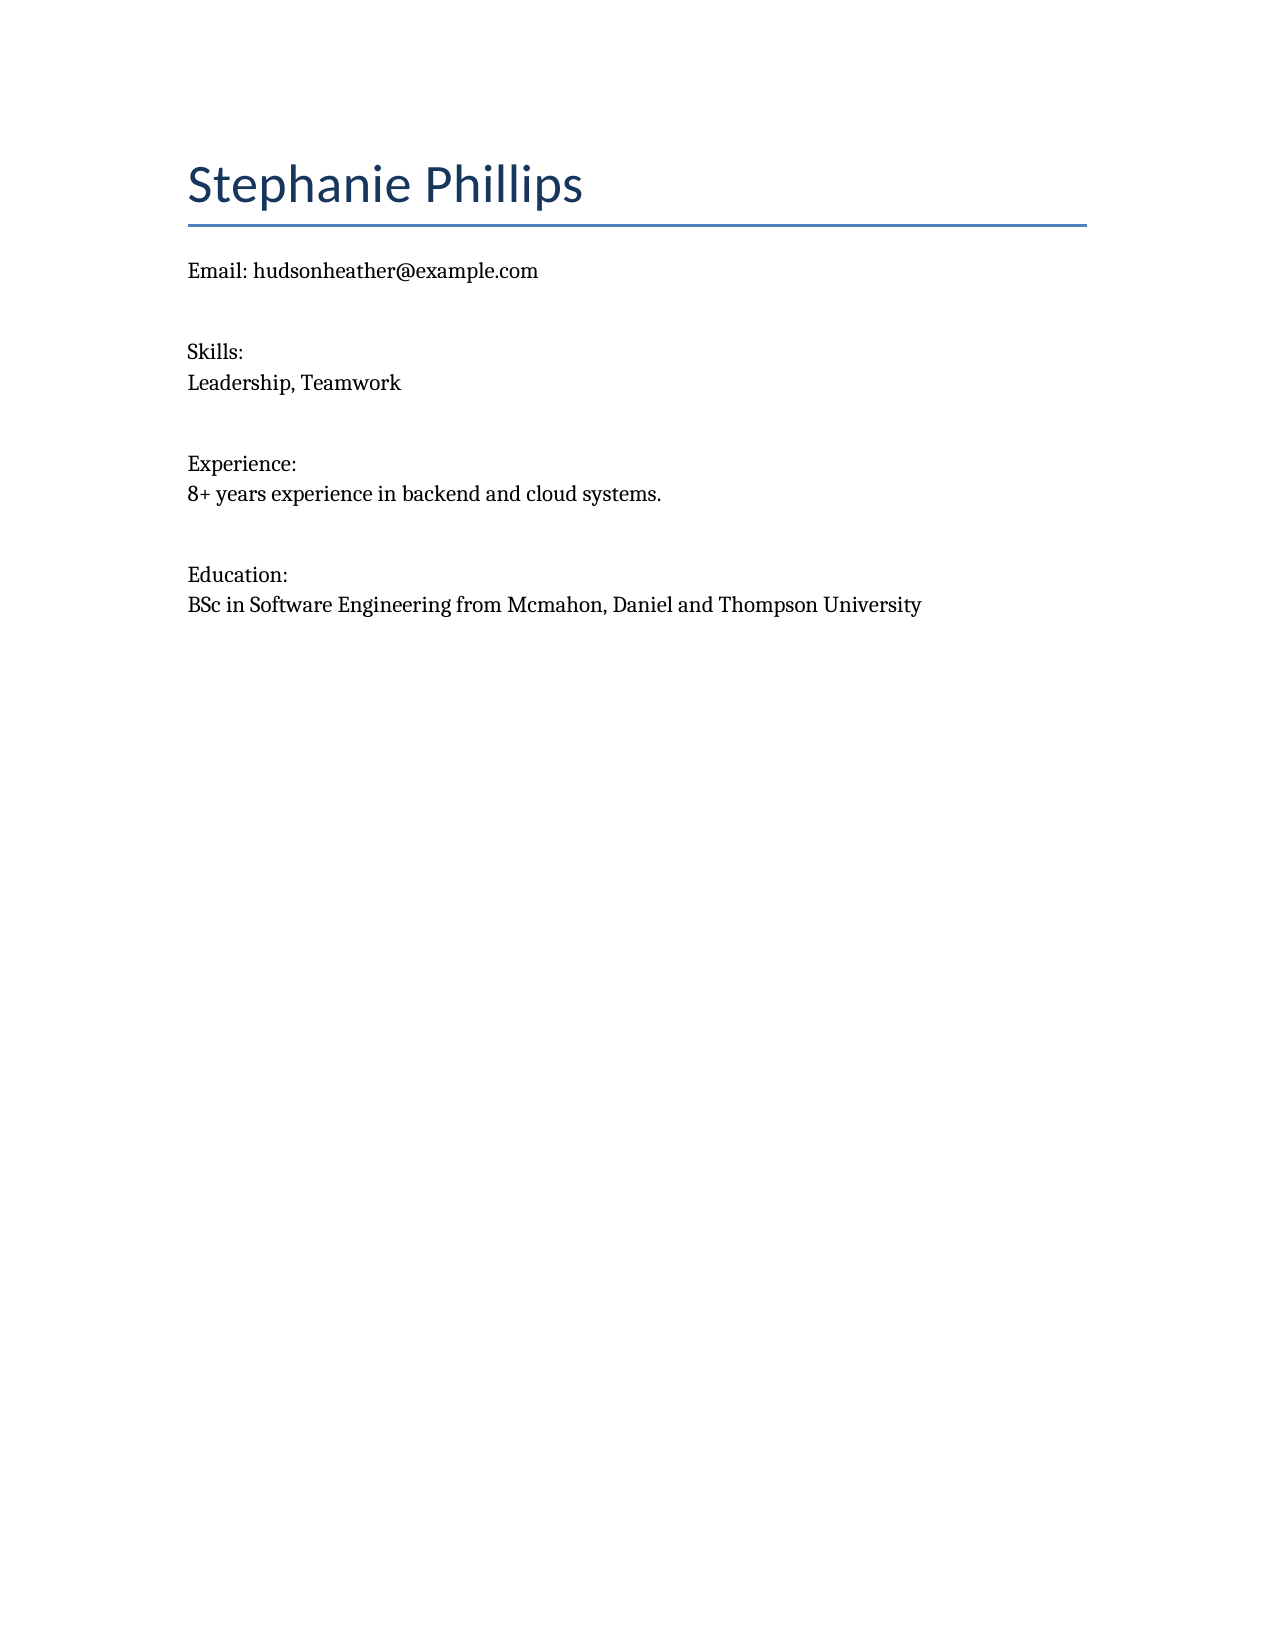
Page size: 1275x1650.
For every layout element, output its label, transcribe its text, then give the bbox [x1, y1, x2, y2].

title Stephanie Phillips [187, 150, 1087, 227]
text Experience: 8+ years experience in backend and cloud systems. [187, 420, 1087, 507]
text Skills: Leadership, Teamwork [187, 309, 1087, 396]
text Email: hudsonheather@example.com [187, 258, 1087, 284]
text Education: BSc in Software Engineering from Mcmahon, Daniel and Thompson University [187, 532, 1087, 618]
